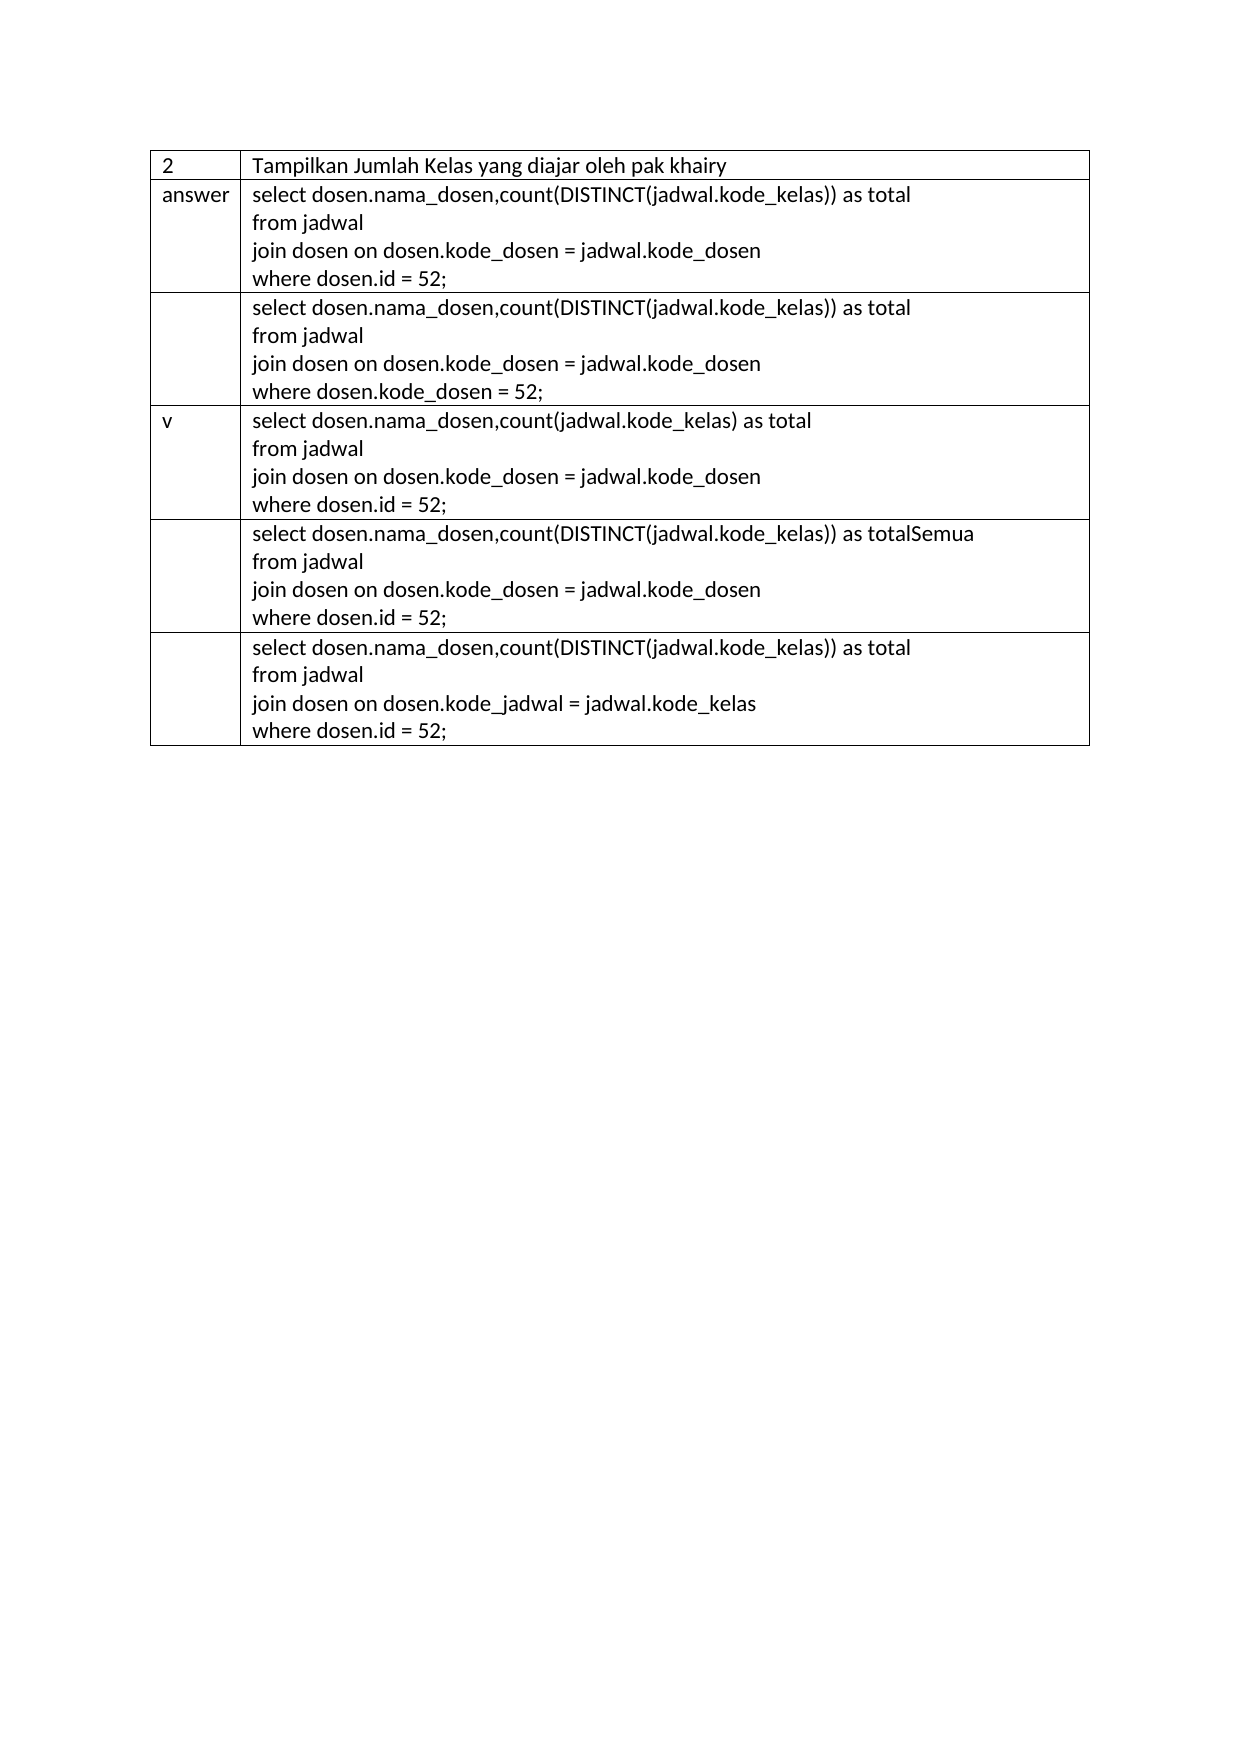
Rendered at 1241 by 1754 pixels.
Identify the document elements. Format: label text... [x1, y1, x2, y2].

table_cell answer [151, 180, 240, 292]
table_cell select dosen.nama_dosen,count(DISTINCT(jadwal.kode_kelas)) as total from jadwal join dosen on dosen.kode_dosen = jadwal.kode_dosen where dosen.id = 52; [241, 180, 1089, 292]
table_cell select dosen.nama_dosen,count(DISTINCT(jadwal.kode_kelas)) as total from jadwal join dosen on dosen.kode_jadwal = jadwal.kode_kelas where dosen.id = 52; [241, 633, 1089, 745]
table_cell select dosen.nama_dosen,count(DISTINCT(jadwal.kode_kelas)) as total from jadwal join dosen on dosen.kode_dosen = jadwal.kode_dosen where dosen.kode_dosen = 52; [241, 293, 1089, 405]
table_header 2 [151, 151, 240, 179]
table_cell [151, 520, 240, 632]
table_cell [151, 293, 240, 405]
table_cell select dosen.nama_dosen,count(jadwal.kode_kelas) as total from jadwal join dosen on dosen.kode_dosen = jadwal.kode_dosen where dosen.id = 52; [241, 406, 1089, 518]
table_cell select dosen.nama_dosen,count(DISTINCT(jadwal.kode_kelas)) as totalSemua from jadwal join dosen on dosen.kode_dosen = jadwal.kode_dosen where dosen.id = 52; [241, 520, 1089, 632]
table_cell [151, 633, 240, 745]
table_header Tampilkan Jumlah Kelas yang diajar oleh pak khairy [241, 151, 1089, 179]
table_cell v [151, 406, 240, 518]
